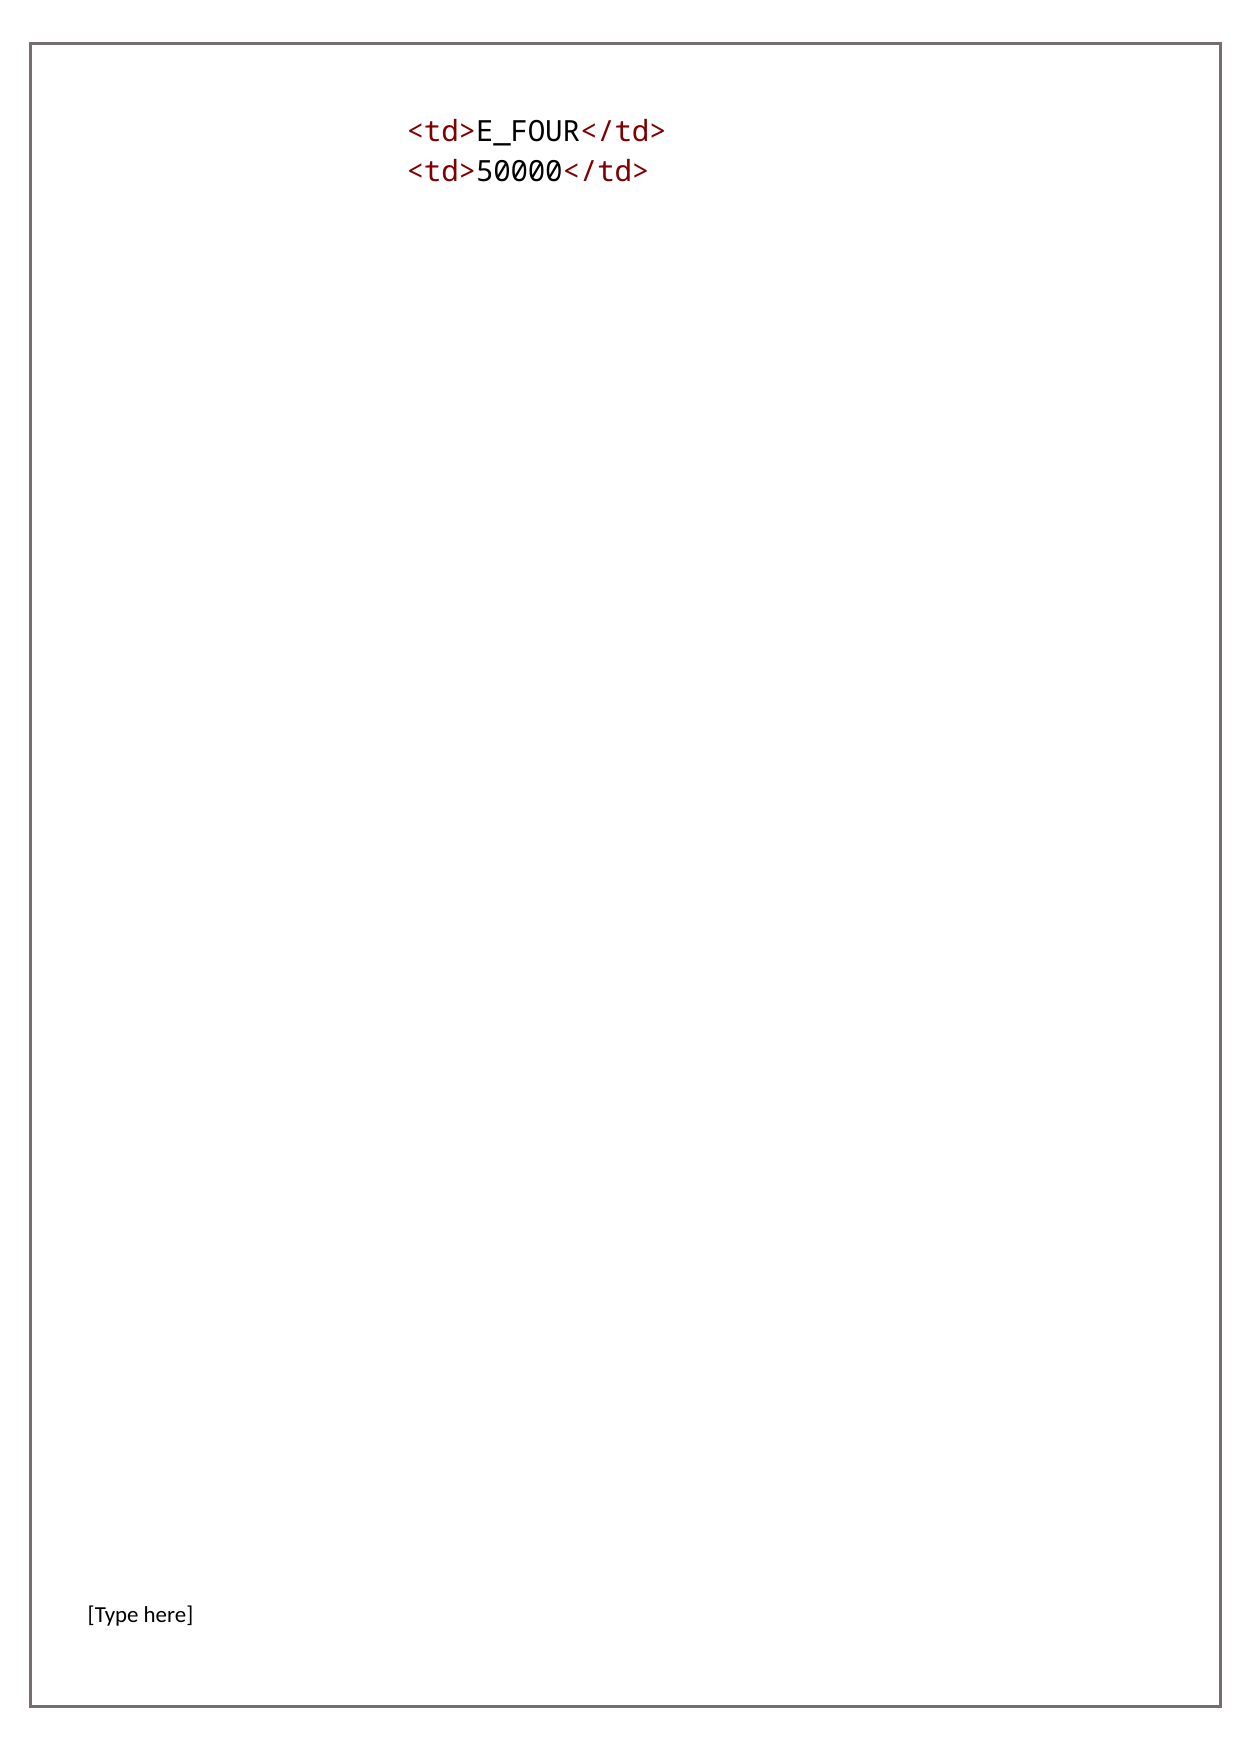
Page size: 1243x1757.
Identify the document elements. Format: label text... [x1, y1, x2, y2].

text <td>E_FOUR</td> [406, 110, 1219, 150]
text <td>50000</td> [406, 150, 1219, 190]
